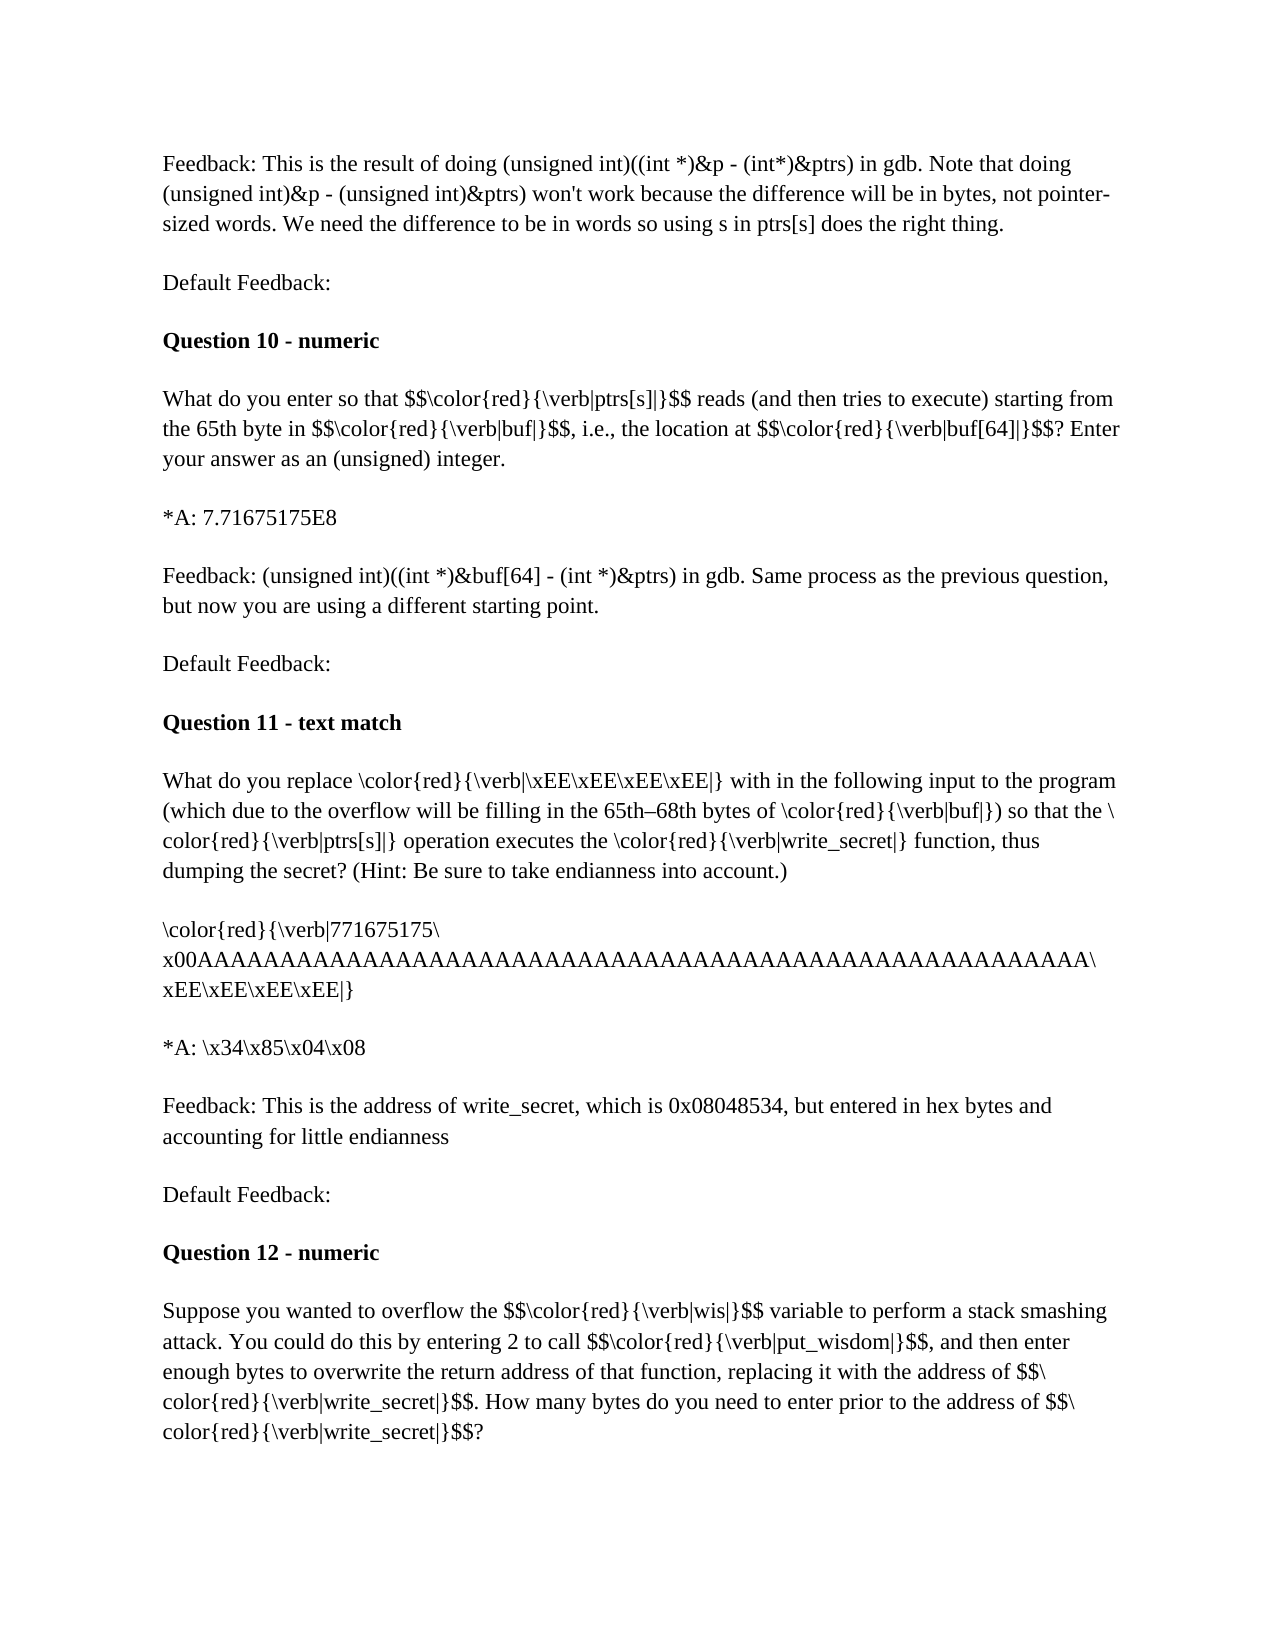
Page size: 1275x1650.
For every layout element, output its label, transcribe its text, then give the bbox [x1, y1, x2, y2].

text Feedback: This is the address of write_secret, which is 0x08048534, but entered in hex bytes and accounting for little endianness [162, 1093, 1125, 1149]
text Feedback: This is the result of doing (unsigned int)((int *)&p - (int*)&ptrs) in gdb. Note that doing (unsigned int)&p - (unsigned int)&ptrs) won't work because the difference will be in bytes, not pointer-sized words. We need the difference to be in words so using s in ptrs[s] does the right thing. [162, 150, 1125, 237]
text Question 12 - numeric [162, 1239, 1125, 1266]
text Default Feedback: [162, 650, 1125, 677]
text *A: 7.71675175E8 [162, 504, 1125, 530]
text Suppose you wanted to overflow the $$\color{red}{\verb|wis|}$$ variable to perform a stack smashing attack. You could do this by entering 2 to call $$\color{red}{\verb|put_wisdom|}$$, and then enter enough bytes to overwrite the return address of that function, replacing it with the address of $$\color{red}{\verb|write_secret|}$$. How many bytes do you need to enter prior to the address of $$\color{red}{\verb|write_secret|}$$? [162, 1297, 1125, 1445]
text Feedback: (unsigned int)((int *)&buf[64] - (int *)&ptrs) in gdb. Same process as the previous question, but now you are using a different starting point. [162, 562, 1125, 618]
text Default Feedback: [162, 1181, 1125, 1207]
text Question 11 - text match [162, 709, 1125, 735]
text \color{red}{\verb|771675175\x00AAAAAAAAAAAAAAAAAAAAAAAAAAAAAAAAAAAAAAAAAAAAAAAAAAAAAA\xEE\xEE\xEE\xEE|} [162, 916, 1125, 1002]
text Default Feedback: [162, 269, 1125, 295]
text What do you replace \color{red}{\verb|\xEE\xEE\xEE\xEE|} with in the following input to the program (which due to the overflow will be filling in the 65th–68th bytes of \color{red}{\verb|buf|}) so that the \color{red}{\verb|ptrs[s]|} operation executes the \color{red}{\verb|write_secret|} function, thus dumping the secret? (Hint: Be sure to take endianness into account.) [162, 767, 1125, 884]
text Question 10 - numeric [162, 327, 1125, 353]
text *A: \x34\x85\x04\x08 [162, 1034, 1125, 1061]
text What do you enter so that $$\color{red}{\verb|ptrs[s]|}$$ reads (and then tries to execute) starting from the 65th byte in $$\color{red}{\verb|buf|}$$, i.e., the location at $$\color{red}{\verb|buf[64]|}$$? Enter your answer as an (unsigned) integer. [162, 385, 1125, 472]
